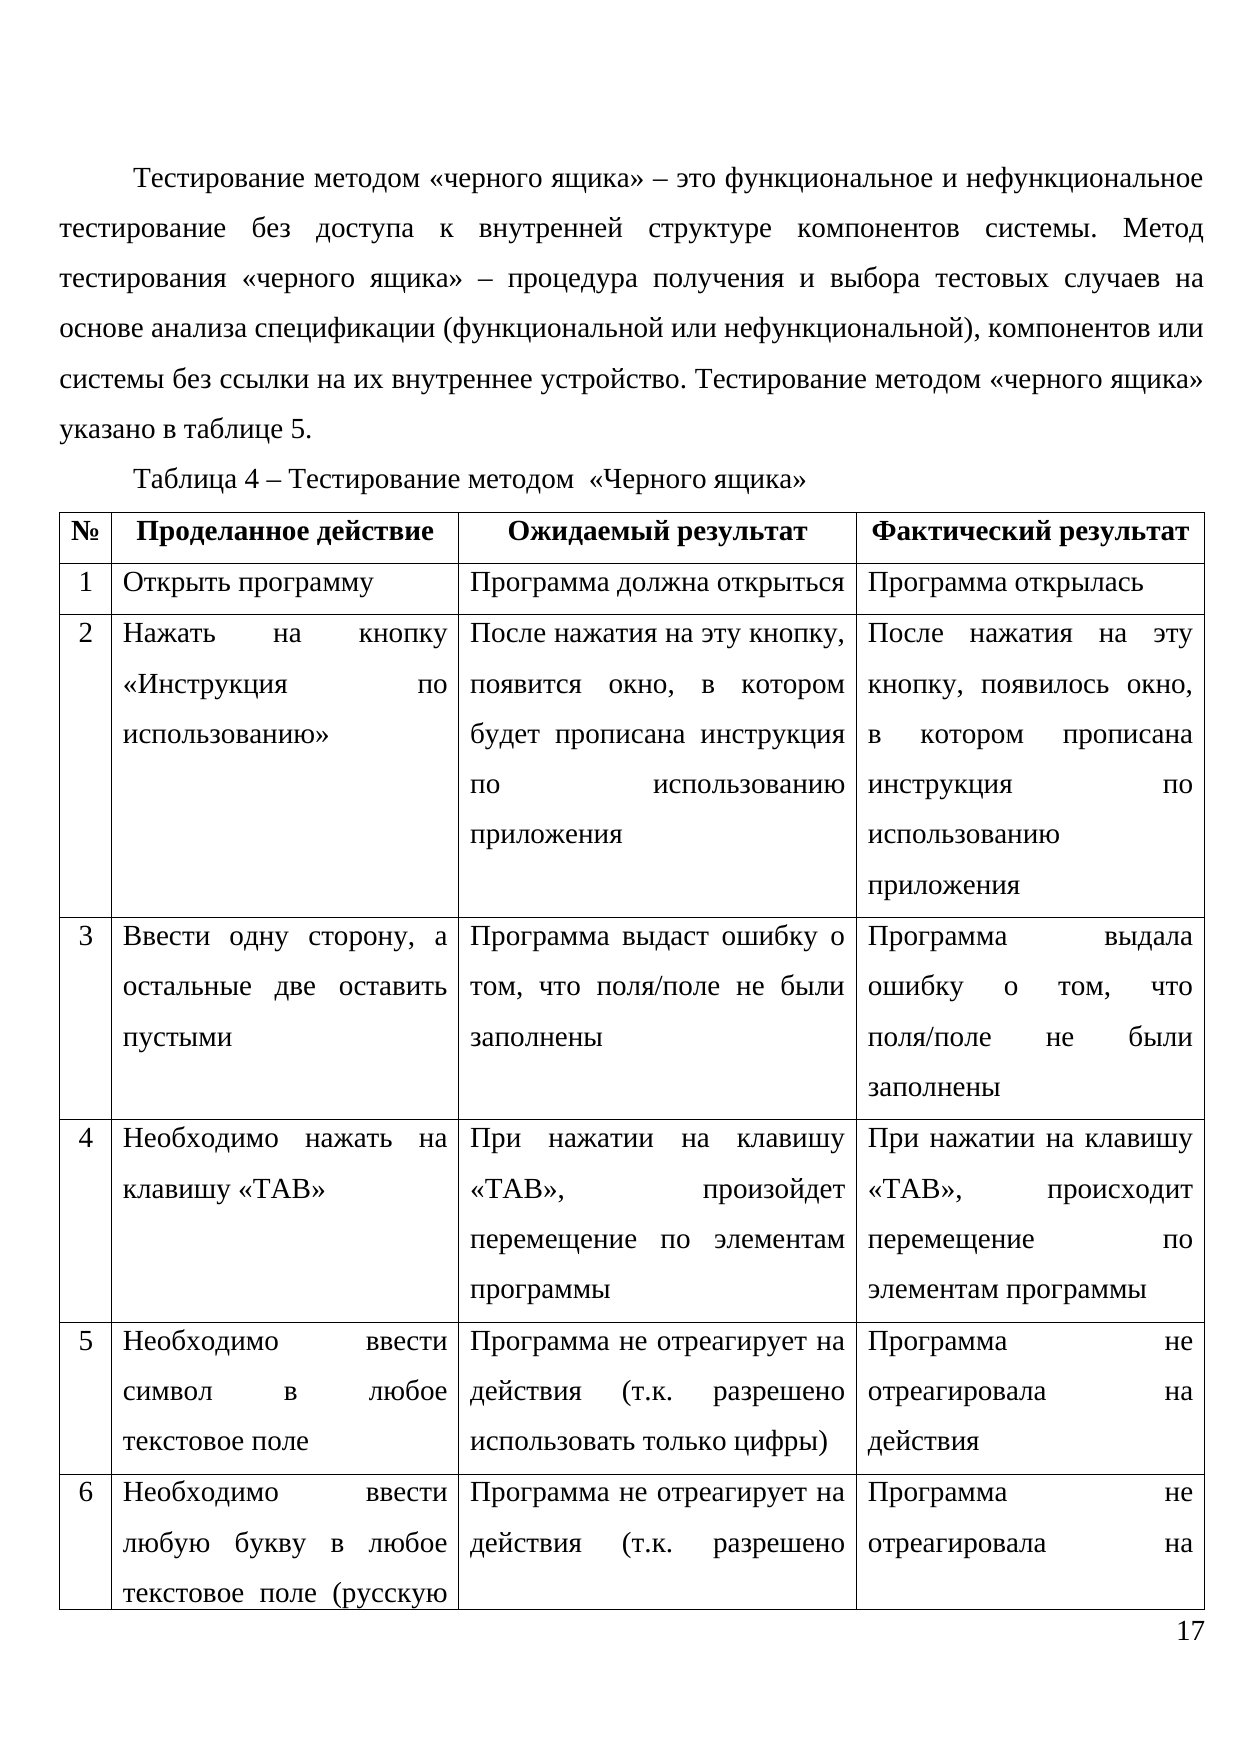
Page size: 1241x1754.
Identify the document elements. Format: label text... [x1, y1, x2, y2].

list Тестирование методом «черного ящика» – это функциональное и нефункциональное тестирование без доступа к внутренней структуре компонентов системы. Метод тестирования «черного ящика» – процедура получения и выбора тестовых случаев на основе анализа спецификации (функциональной или нефункциональной), компонентов или системы без ссылки на их внутреннее устройство. Тестирование методом «черного ящика» указано в таблице 5. [59, 160, 1205, 445]
table_cell При нажатии на клавишу «TAB», произойдет перемещение по элементам программы [459, 1120, 856, 1322]
table_cell Нажать на кнопку «Инструкция по использованию» [112, 615, 458, 917]
table_cell 2 [60, 615, 111, 917]
table_cell 5 [60, 1323, 111, 1473]
table_cell Необходимо ввести символ в любое текстовое поле [112, 1323, 458, 1473]
table_cell После нажатия на эту кнопку, появится окно, в котором будет прописана инструкция по использованию приложения [459, 615, 856, 917]
table_cell 6 [60, 1475, 111, 1609]
table_cell Программа не отреагировала на действия [857, 1323, 1204, 1473]
table_cell Программа должна открыться [459, 564, 856, 614]
table_cell Открыть программу [112, 564, 458, 614]
table_cell Программа не отреагирует на действия (т.к. разрешено использовать только цифры) [459, 1323, 856, 1473]
table_cell 3 [60, 918, 111, 1119]
text Таблица 4 – Тестирование методом «Черного ящика» [59, 462, 1205, 495]
table_cell Необходимо ввести любую букву в любое текстовое поле (русскую или латинскую) [112, 1475, 458, 1609]
table_cell Ввести одну сторону, а остальные две оставить пустыми [112, 918, 458, 1119]
table_cell При нажатии на клавишу «TAB», происходит перемещение по элементам программы [857, 1120, 1204, 1322]
table_cell Необходимо нажать на клавишу «TAB» [112, 1120, 458, 1322]
table_cell Программа открылась [857, 564, 1204, 614]
table_cell Программа выдала ошибку о том, что поля/поле не были заполнены [857, 918, 1204, 1119]
table_header Фактический результат [857, 513, 1204, 563]
table_cell Программа не отреагировала на действия [857, 1475, 1204, 1609]
table_header Ожидаемый результат [459, 513, 856, 563]
table_cell 1 [60, 564, 111, 614]
table_cell Программа выдаст ошибку о том, что поля/поле не были заполнены [459, 918, 856, 1119]
table_cell Программа не отреагирует на действия (т.к. разрешено использовать только цифры) [459, 1475, 856, 1609]
table_header Проделанное действие [112, 513, 458, 563]
table_cell После нажатия на эту кнопку, появилось окно, в котором прописана инструкция по использованию приложения [857, 615, 1204, 917]
table_header № [60, 513, 111, 563]
table_cell 4 [60, 1120, 111, 1322]
